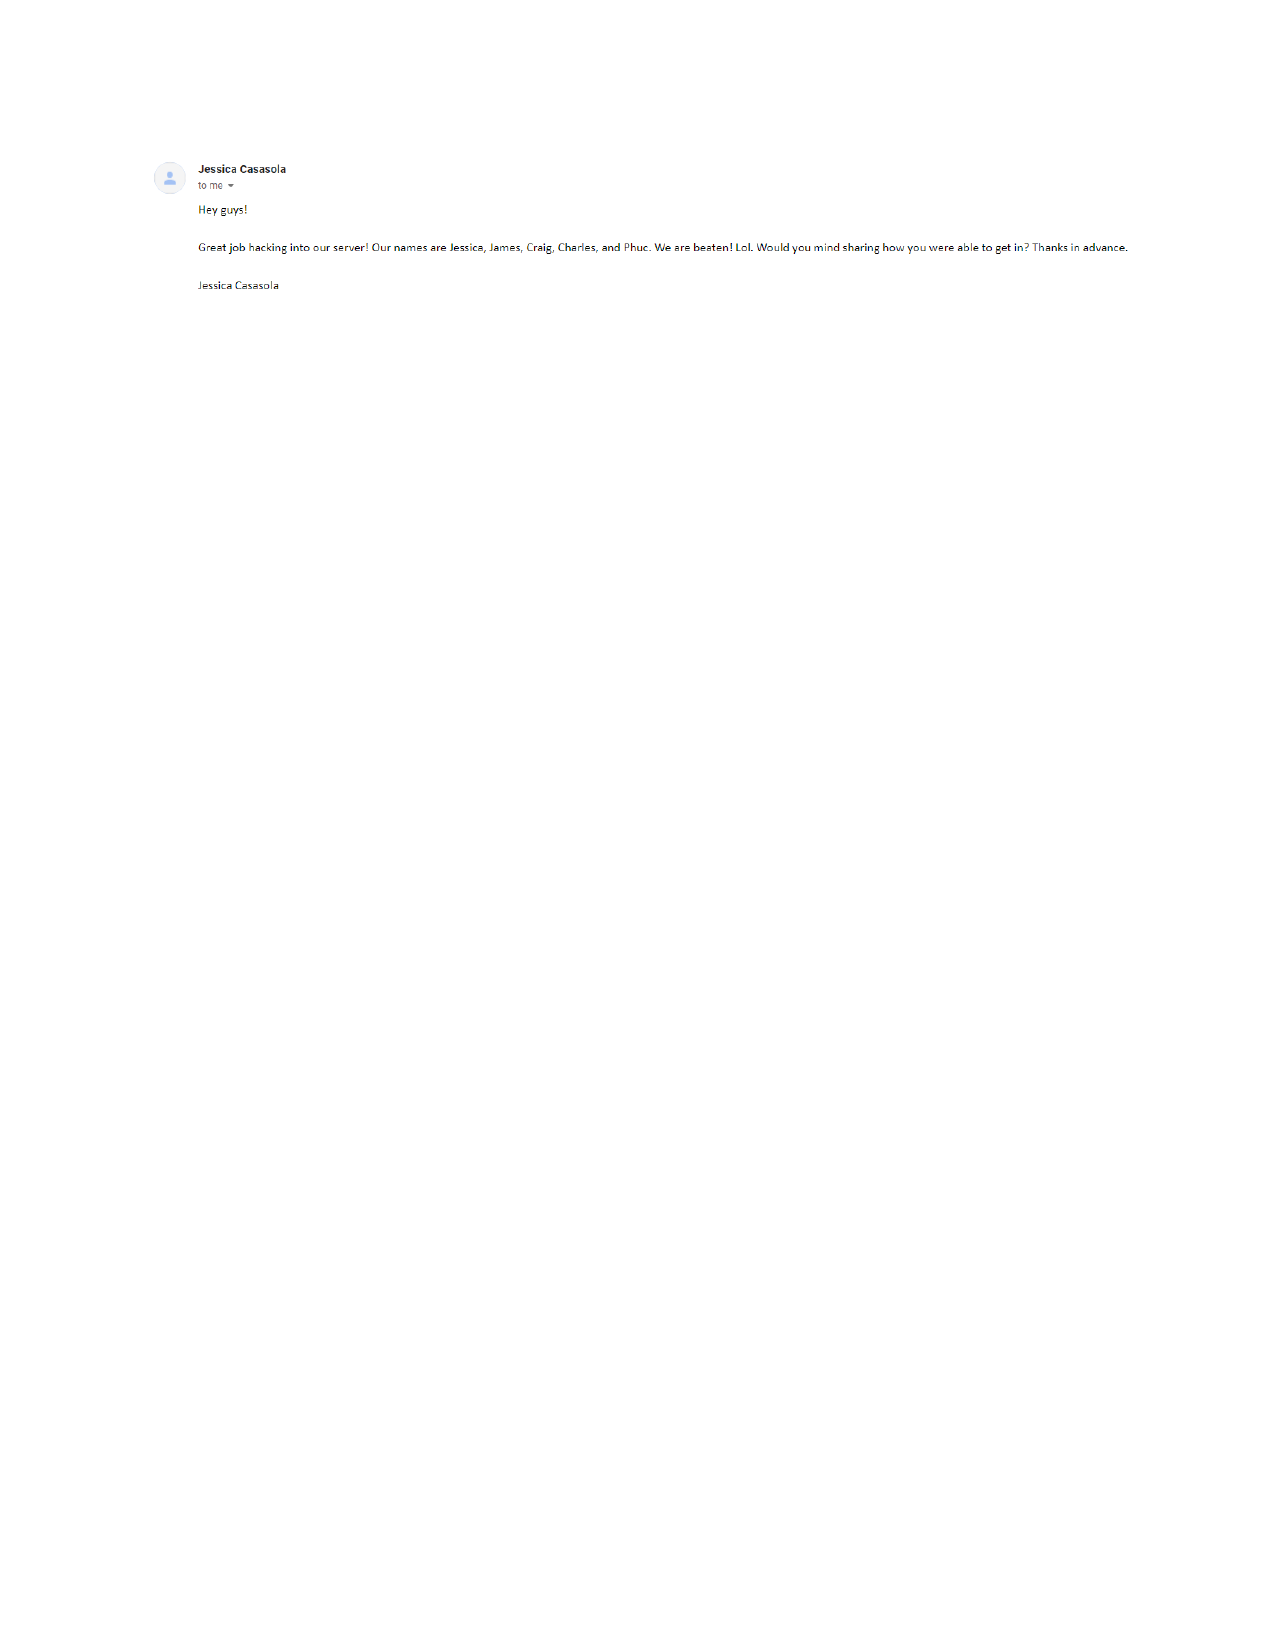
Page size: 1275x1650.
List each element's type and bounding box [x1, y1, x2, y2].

picture [150, 150, 1143, 300]
